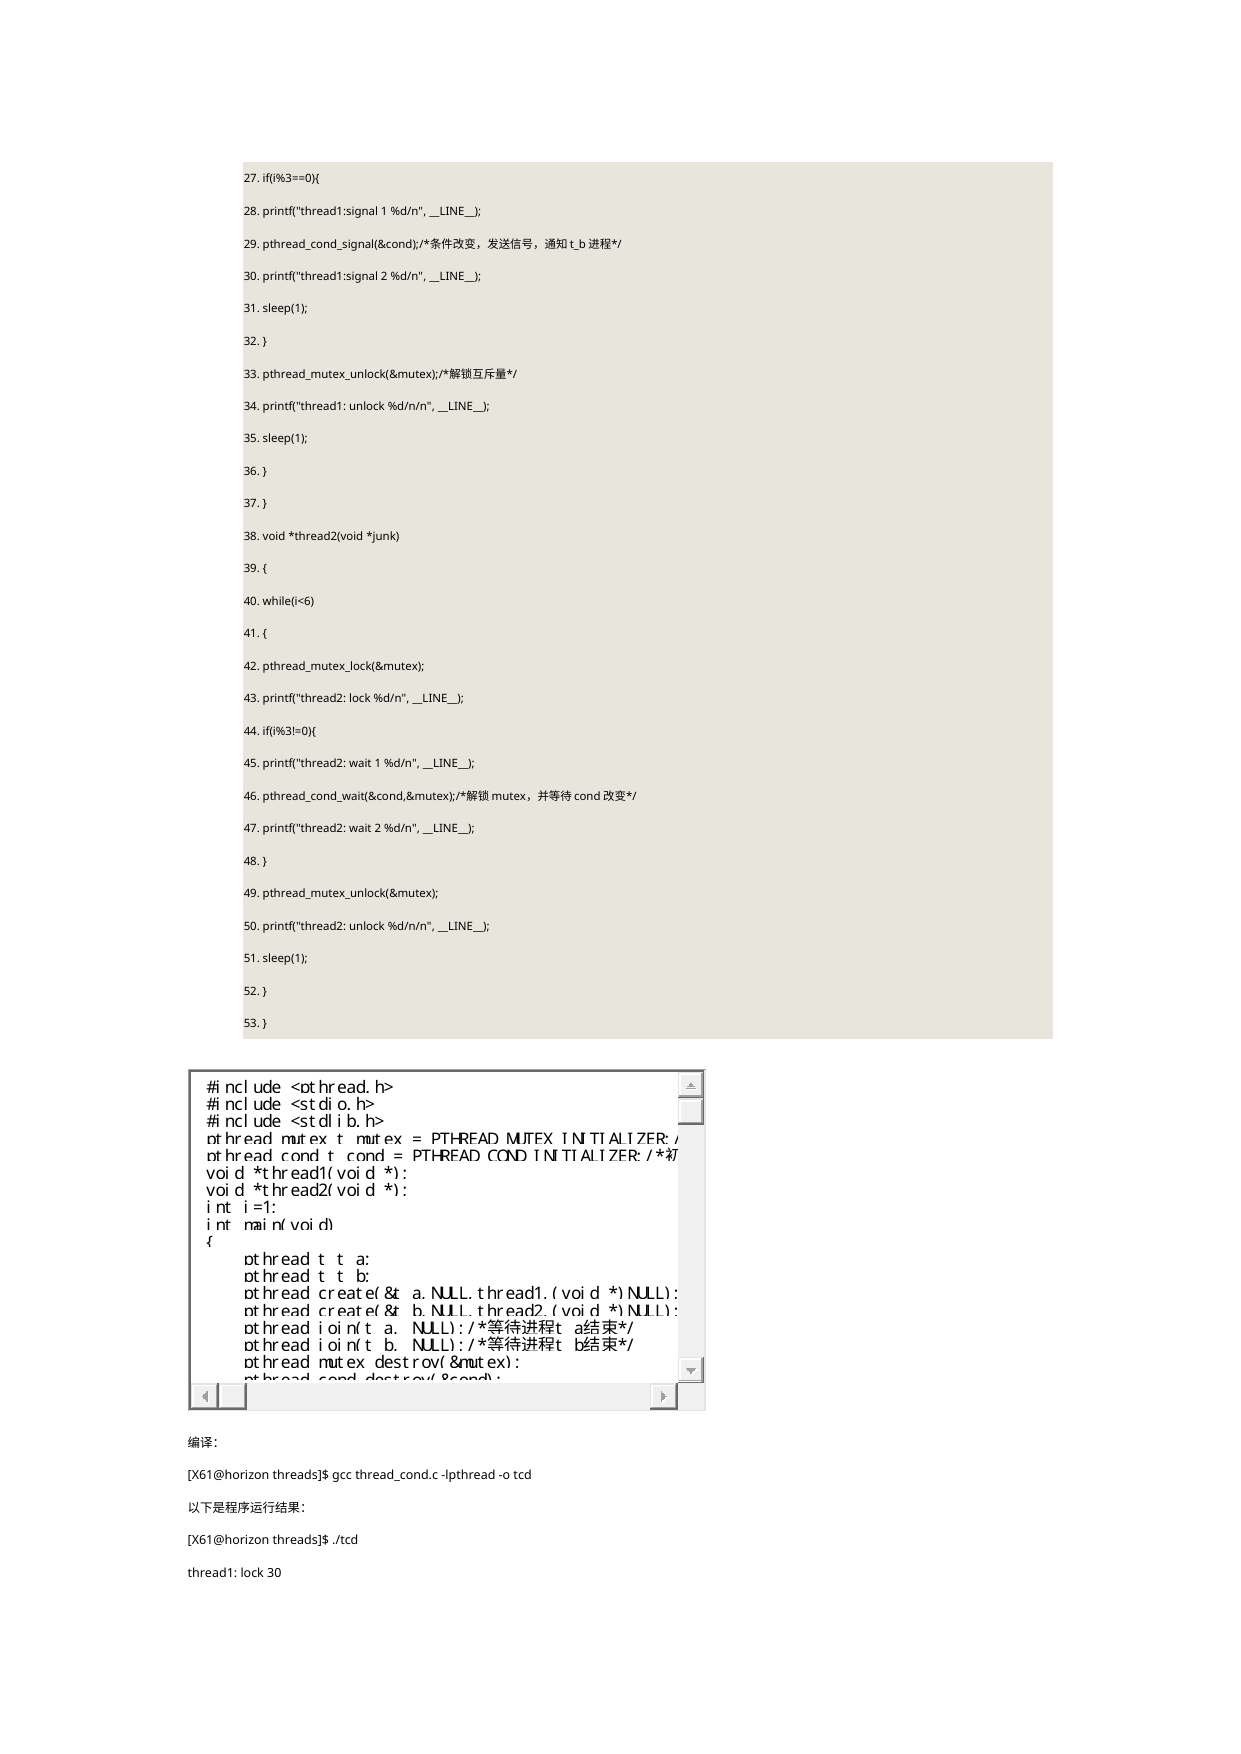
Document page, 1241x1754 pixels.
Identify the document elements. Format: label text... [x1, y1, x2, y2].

list if(i%3!=0){ [243, 714, 1053, 747]
list printf("thread2: wait 1 %d/n", __LINE__); [243, 747, 1053, 779]
text 编译： [187, 1426, 1053, 1459]
list } [243, 487, 1053, 519]
list { [243, 552, 1053, 584]
list } [243, 844, 1053, 877]
list } [243, 454, 1053, 487]
list printf("thread2: unlock %d/n/n", __LINE__); [243, 909, 1053, 942]
list pthread_mutex_unlock(&mutex);/*解锁互斥量*/ [243, 357, 1053, 389]
list pthread_cond_signal(&cond);/*条件改变，发送信号，通知t_b进程*/ [243, 227, 1053, 259]
list } [243, 1007, 1053, 1039]
list pthread_cond_wait(&cond,&mutex);/*解锁mutex，并等待cond改变*/ [243, 779, 1053, 812]
list printf("thread1:signal 1 %d/n", __LINE__); [243, 194, 1053, 227]
list printf("thread2: lock %d/n", __LINE__); [243, 682, 1053, 714]
list printf("thread1:signal 2 %d/n", __LINE__); [243, 259, 1053, 292]
list sleep(1); [243, 422, 1053, 454]
text 以下是程序运行结果： [187, 1491, 1053, 1524]
list } [243, 324, 1053, 357]
list { [243, 617, 1053, 649]
list printf("thread2: wait 2 %d/n", __LINE__); [243, 812, 1053, 844]
text [X61@horizon threads]$ gcc thread_cond.c -lpthread -o tcd [187, 1459, 1053, 1491]
list void *thread2(void *junk) [243, 519, 1053, 552]
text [187, 1524, 1053, 1589]
list printf("thread1: unlock %d/n/n", __LINE__); [243, 389, 1053, 422]
list pthread_mutex_unlock(&mutex); [243, 877, 1053, 909]
list sleep(1); [243, 942, 1053, 974]
list } [243, 974, 1053, 1007]
list while(i<6) [243, 584, 1053, 617]
list if(i%3==0){ [243, 162, 1053, 194]
list pthread_mutex_lock(&mutex); [243, 649, 1053, 682]
list sleep(1); [243, 292, 1053, 324]
